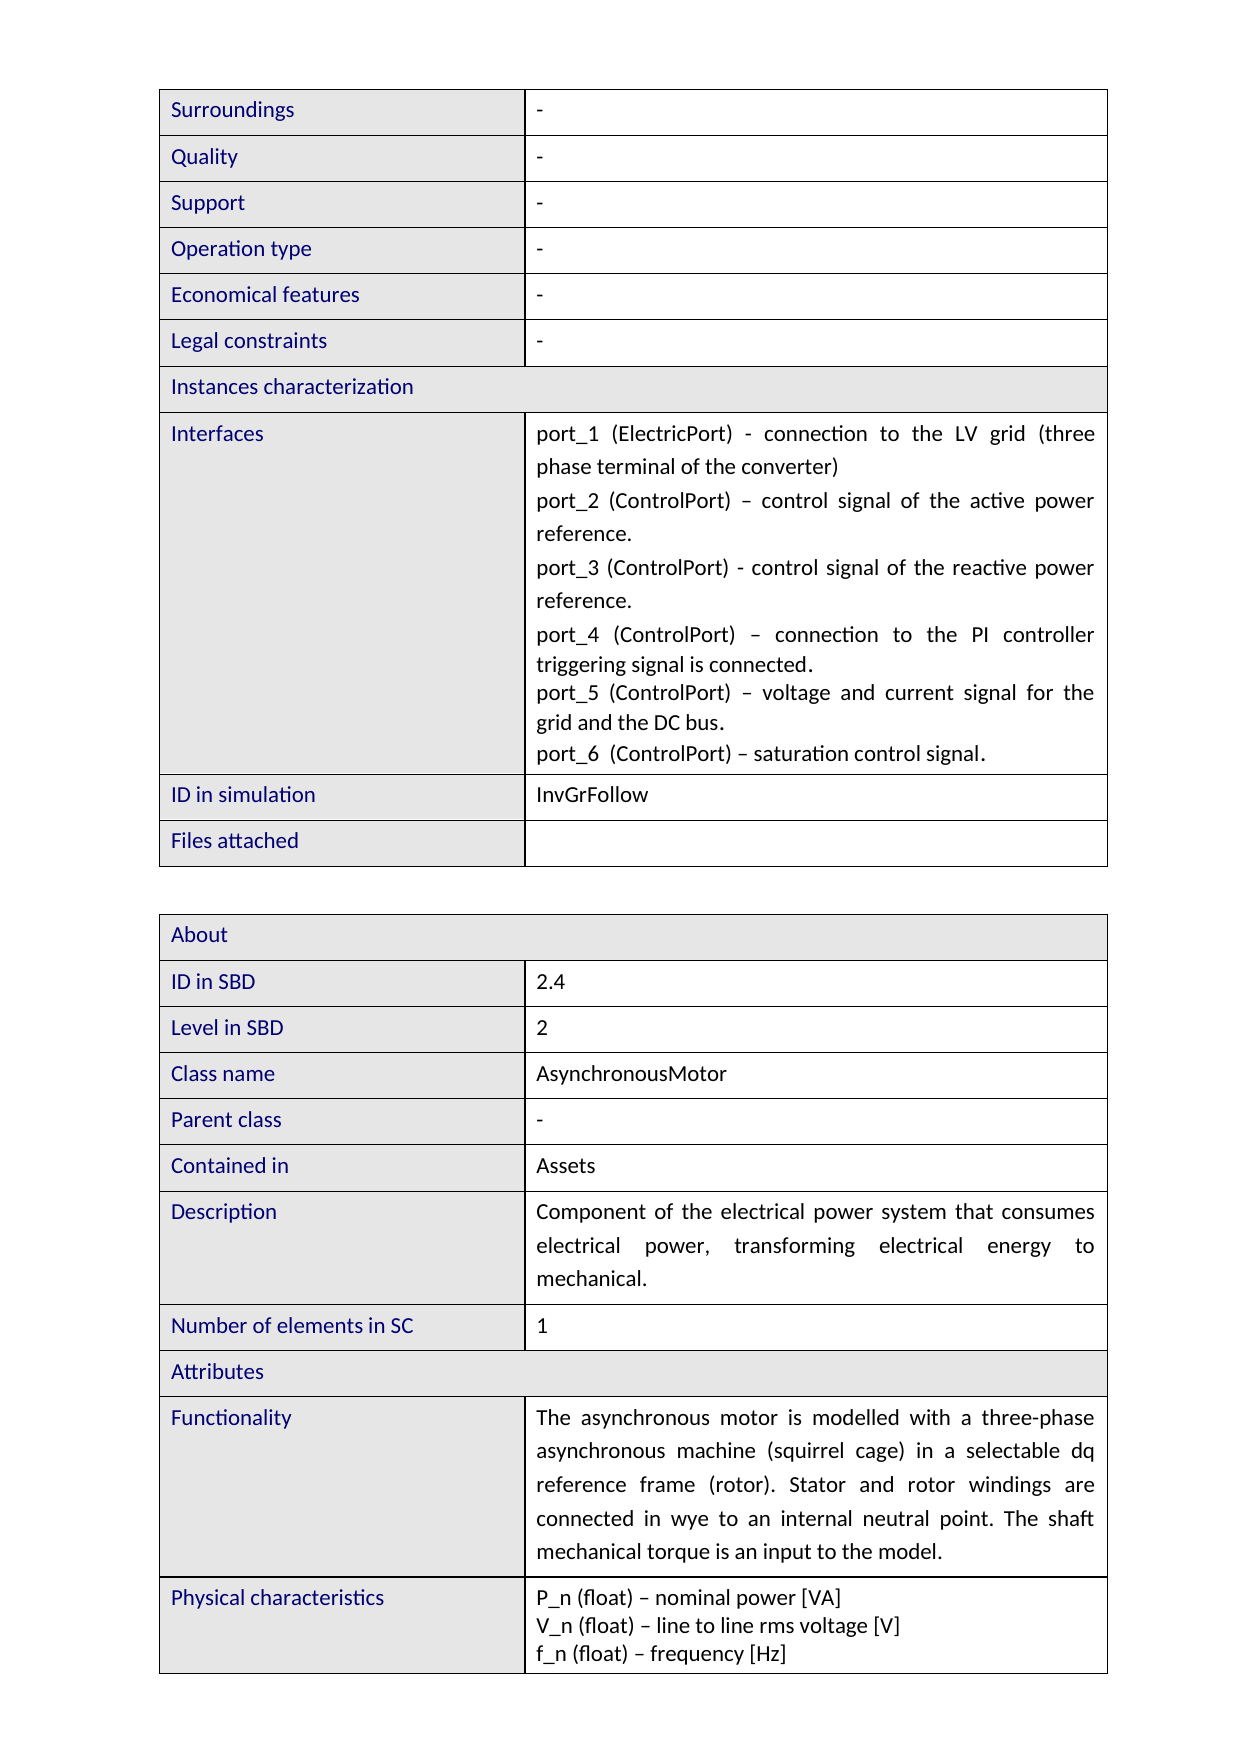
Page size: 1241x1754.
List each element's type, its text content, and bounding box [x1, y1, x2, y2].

table_cell 2 [526, 1007, 1107, 1052]
table_header About [160, 915, 1107, 960]
table_cell Number of elements in SC [160, 1305, 524, 1350]
table_cell 1 [526, 1305, 1107, 1350]
table_cell Attributes [160, 1351, 1107, 1396]
table_cell Parent class [160, 1099, 524, 1144]
table_cell - [526, 274, 1107, 319]
table_cell AsynchronousMotor [526, 1053, 1107, 1098]
table_cell 2.4 [526, 961, 1107, 1006]
table_cell Quality [160, 136, 524, 181]
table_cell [160, 1578, 524, 1673]
table_cell - [526, 1099, 1107, 1144]
table_cell - [526, 90, 1107, 135]
table_cell Interfaces [160, 413, 524, 773]
table_cell - [526, 182, 1107, 227]
table_cell Legal constraints [160, 320, 524, 366]
table_cell Instances characterization [160, 367, 1107, 412]
table_cell - [526, 228, 1107, 273]
table_cell - [526, 136, 1107, 181]
table_cell ID in simulation [160, 775, 524, 819]
table_cell Assets [526, 1145, 1107, 1191]
table_cell [526, 821, 1107, 866]
table_cell Component of the electrical power system that consumes electrical power, transforming electrical energy to mechanical. [526, 1192, 1107, 1304]
table_cell The asynchronous motor is modelled with a three-phase asynchronous machine (squirrel cage) in a selectable dq reference frame (rotor). Stator and rotor windings are connected in wye to an internal neutral point. The shaft mechanical torque is an input to the model. [526, 1397, 1107, 1576]
table_cell port_1 (ElectricPort) - connection to the LV grid (three phase terminal of the converter) port_2 (ControlPort) – control signal of the active power reference. port_3 (ControlPort) - control signal of the reactive power reference. port_4 (ControlPort) – connection to the PI controller triggering signal is connected. port_5 (ControlPort) – voltage and current signal for the grid and the DC bus. port_6 (ControlPort) – saturation control signal. [526, 413, 1107, 773]
table_cell Surroundings [160, 90, 524, 135]
table_cell ID in SBD [160, 961, 524, 1006]
table_cell Economical features [160, 274, 524, 319]
table_cell Class name [160, 1053, 524, 1098]
table_cell Support [160, 182, 524, 227]
table_cell Functionality [160, 1397, 524, 1576]
table_cell Description [160, 1192, 524, 1304]
table_cell Files attached [160, 821, 524, 866]
table_cell InvGrFollow [526, 775, 1107, 819]
table_cell Level in SBD [160, 1007, 524, 1052]
table_cell - [526, 320, 1107, 366]
table_cell Operation type [160, 228, 524, 273]
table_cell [526, 1578, 1107, 1673]
table_cell Contained in [160, 1145, 524, 1191]
